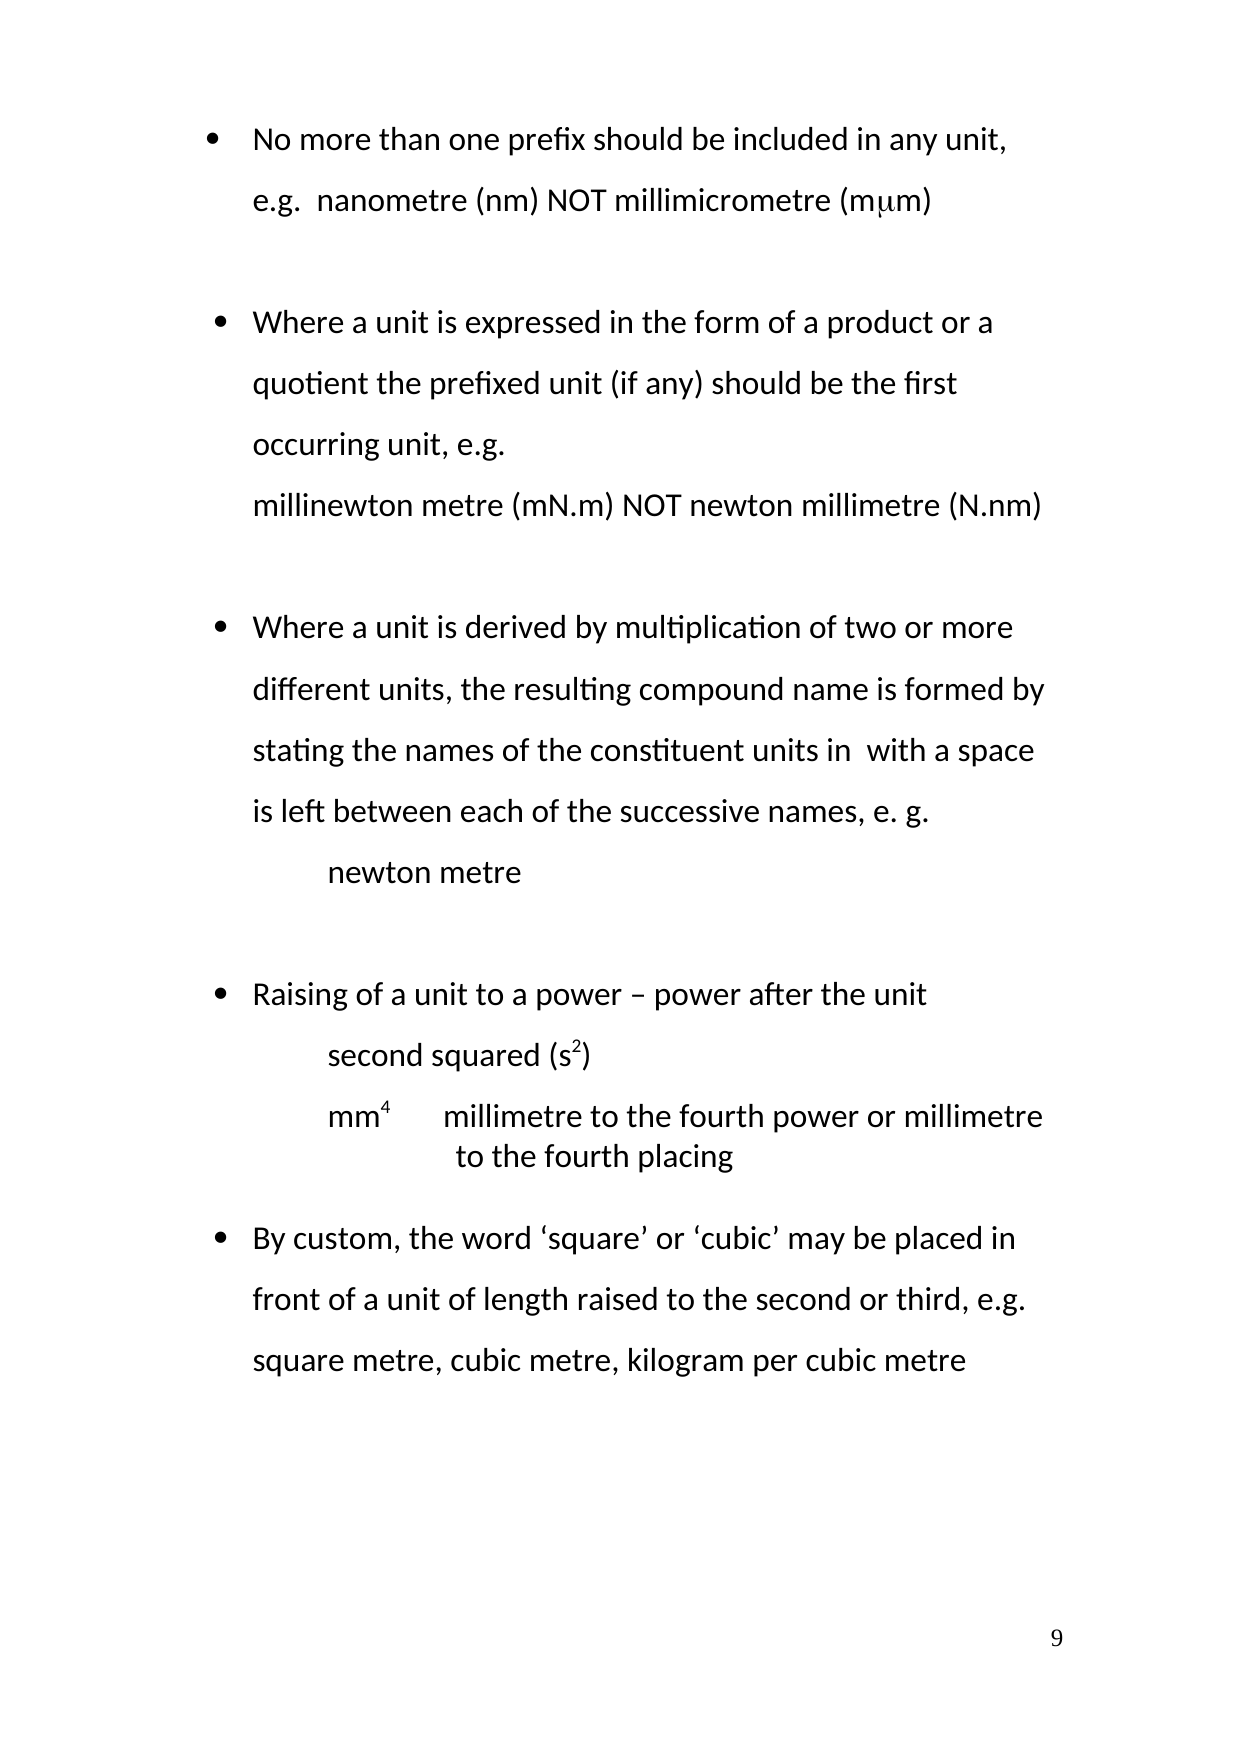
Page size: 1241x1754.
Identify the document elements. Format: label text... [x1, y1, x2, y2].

list Raising of a unit to a power – power after the unit [215, 973, 1063, 1013]
list Where a unit is expressed in the form of a product or a quotient the prefixed unit (if any) should be the first occurring unit, e.g. [215, 301, 1063, 464]
text to the fourth placing [327, 1136, 1063, 1176]
text second squared (s2) [252, 1034, 1063, 1074]
text mm4 millimetre to the fourth power or millimetre [327, 1095, 1063, 1136]
list Where a unit is derived by multiplication of two or more different units, the resulting compound name is formed by stating the names of the constituent units in with a space is left between each of the successive names, e. g. [215, 606, 1063, 830]
text newton metre [252, 851, 1063, 891]
text millinewton metre (mN.m) NOT newton millimetre (N.nm) [252, 484, 1063, 525]
list By custom, the word ‘square’ or ‘cubic’ may be placed in front of a unit of length raised to the second or third, e.g. square metre, cubic metre, kilogram per cubic metre [215, 1217, 1063, 1380]
list No more than one prefix should be included in any unit, e.g. nanometre (nm) NOT millimicrometre (mm) [207, 118, 1063, 220]
